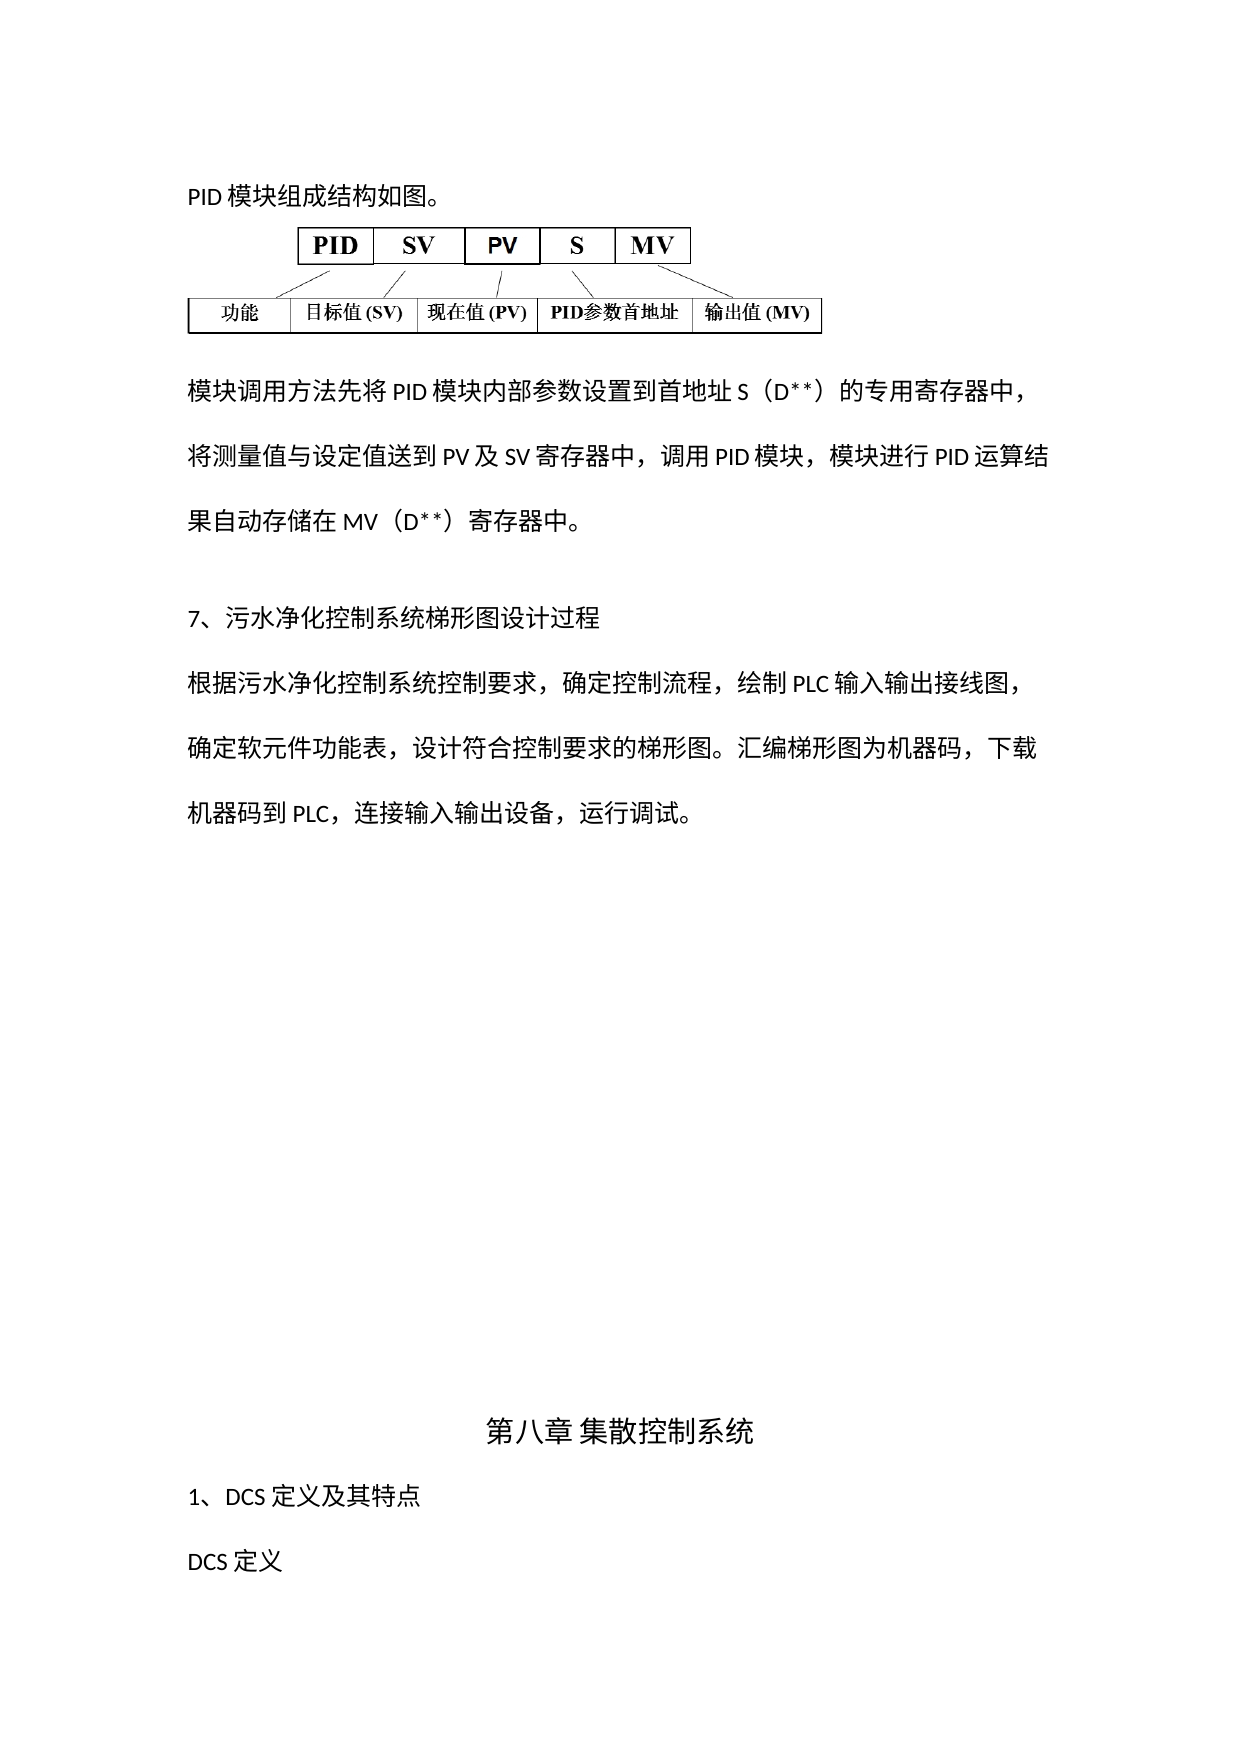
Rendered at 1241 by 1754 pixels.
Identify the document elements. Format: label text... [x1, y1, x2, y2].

list 根据污水净化控制系统控制要求，确定控制流程，绘制PLC输入输出接线图，确定软元件功能表，设计符合控制要求的梯形图。汇编梯形图为机器码，下载机器码到PLC，连接输入输出设备，运行调试。 [187, 649, 1053, 844]
list 第八章 集散控制系统 [187, 1397, 1053, 1462]
list PID模块组成结构如图。 [187, 162, 1053, 227]
picture [187, 227, 823, 334]
list 1、DCS 定义及其特点 [187, 1462, 1053, 1527]
list 7、污水净化控制系统梯形图设计过程 [187, 584, 1053, 649]
list DCS 定义 [187, 1527, 1053, 1592]
list 模块调用方法先将PID模块内部参数设置到首地址S（D**）的专用寄存器中，将测量值与设定值送到PV及SV寄存器中，调用PID模块，模块进行PID运算结果自动存储在MV（D**）寄存器中。 [187, 357, 1053, 552]
